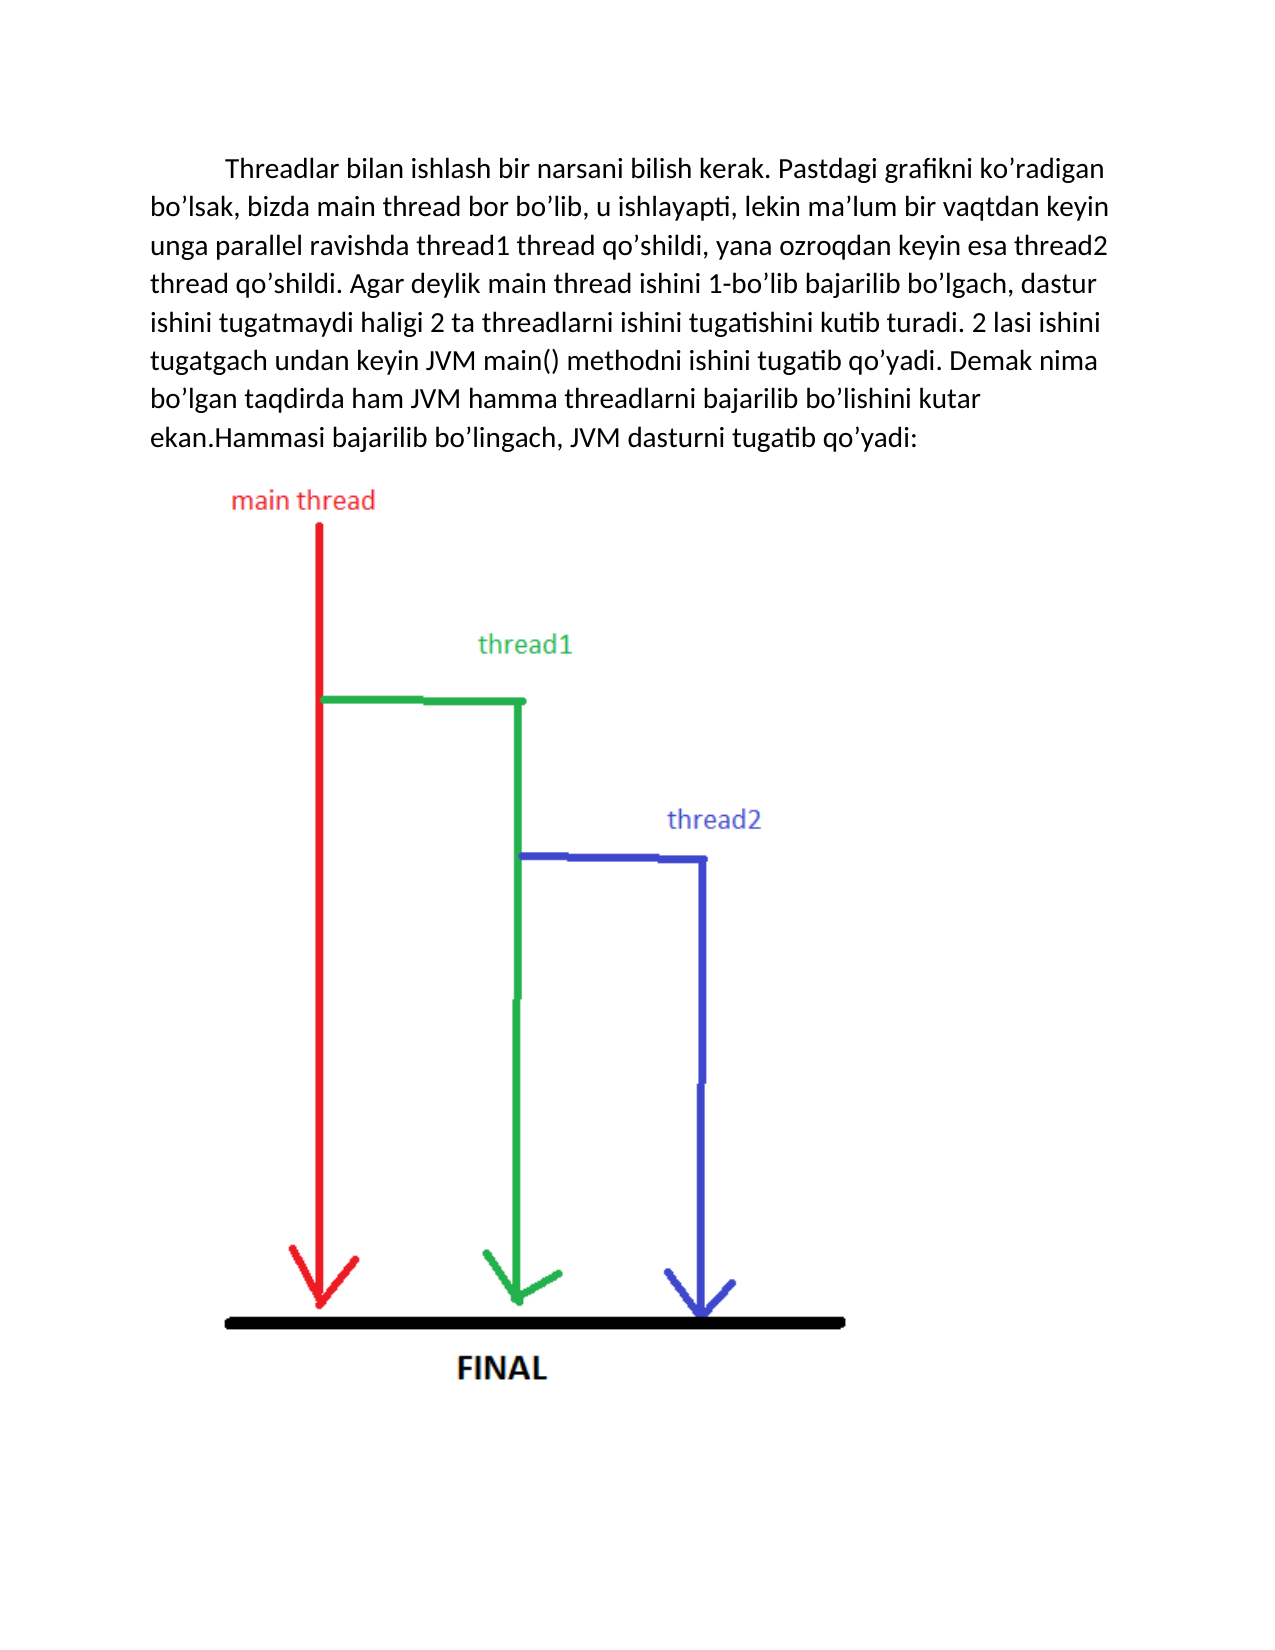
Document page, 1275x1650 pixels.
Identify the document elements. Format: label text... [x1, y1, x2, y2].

picture [150, 474, 891, 1400]
text Threadlar bilan ishlash bir narsani bilish kerak. Pastdagi grafikni ko’radigan bo’lsak, bizda main thread bor bo’lib, u ishlayapti, lekin ma’lum bir vaqtdan keyin unga parallel ravishda thread1 thread qo’shildi, yana ozroqdan keyin esa thread2 thread qo’shildi. Agar deylik main thread ishini 1-bo’lib bajarilib bo’lgach, dastur ishini tugatmaydi haligi 2 ta threadlarni ishini tugatishini kutib turadi. 2 lasi ishini tugatgach undan keyin JVM main() methodni ishini tugatib qo’yadi. Demak nima bo’lgan taqdirda ham JVM hamma threadlarni bajarilib bo’lishini kutar ekan.Hammasi bajarilib bo’lingach, JVM dasturni tugatib qo’yadi: [150, 150, 1125, 455]
